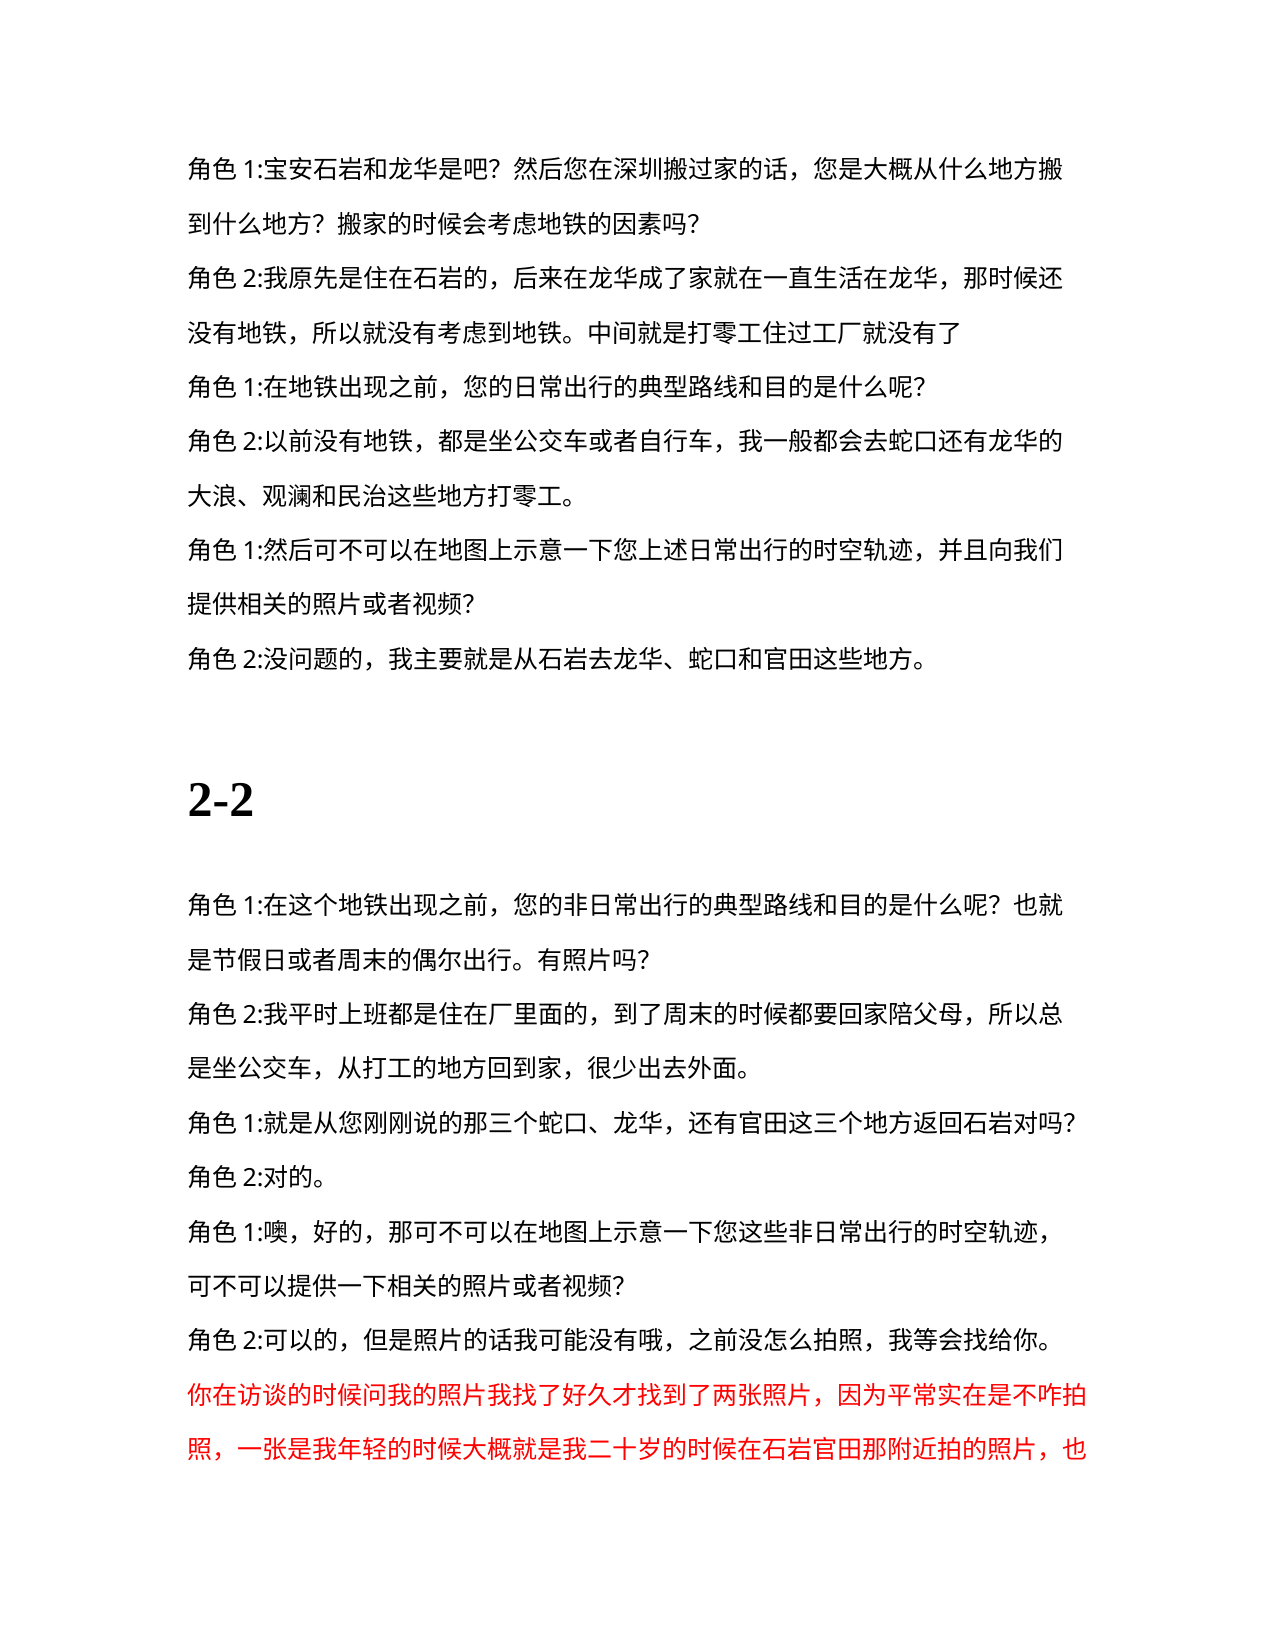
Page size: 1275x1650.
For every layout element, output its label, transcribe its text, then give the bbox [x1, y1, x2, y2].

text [187, 1375, 1087, 1466]
text 角色1:在这个地铁出现之前，您的非日常出行的典型路线和目的是什么呢？也就是节假日或者周末的偶尔出行。有照片吗？ 角色2:我平时上班都是住在厂里面的，到了周末的时候都要回家陪父母，所以总是坐公交车，从打工的地方回到家，很少出去外面。 [187, 833, 1087, 1085]
subtitle 2-2 [187, 770, 1087, 827]
text 角色1:就是从您刚刚说的那三个蛇口、龙华，还有官田这三个地方返回石岩对吗？ 角色2:对的。 角色1:噢，好的，那可不可以在地图上示意一下您这些非日常出行的时空轨迹，可不可以提供一下相关的照片或者视频？ 角色2:可以的，但是照片的话我可能没有哦，之前没怎么拍照，我等会找给你。 [187, 1103, 1087, 1357]
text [187, 150, 1087, 676]
